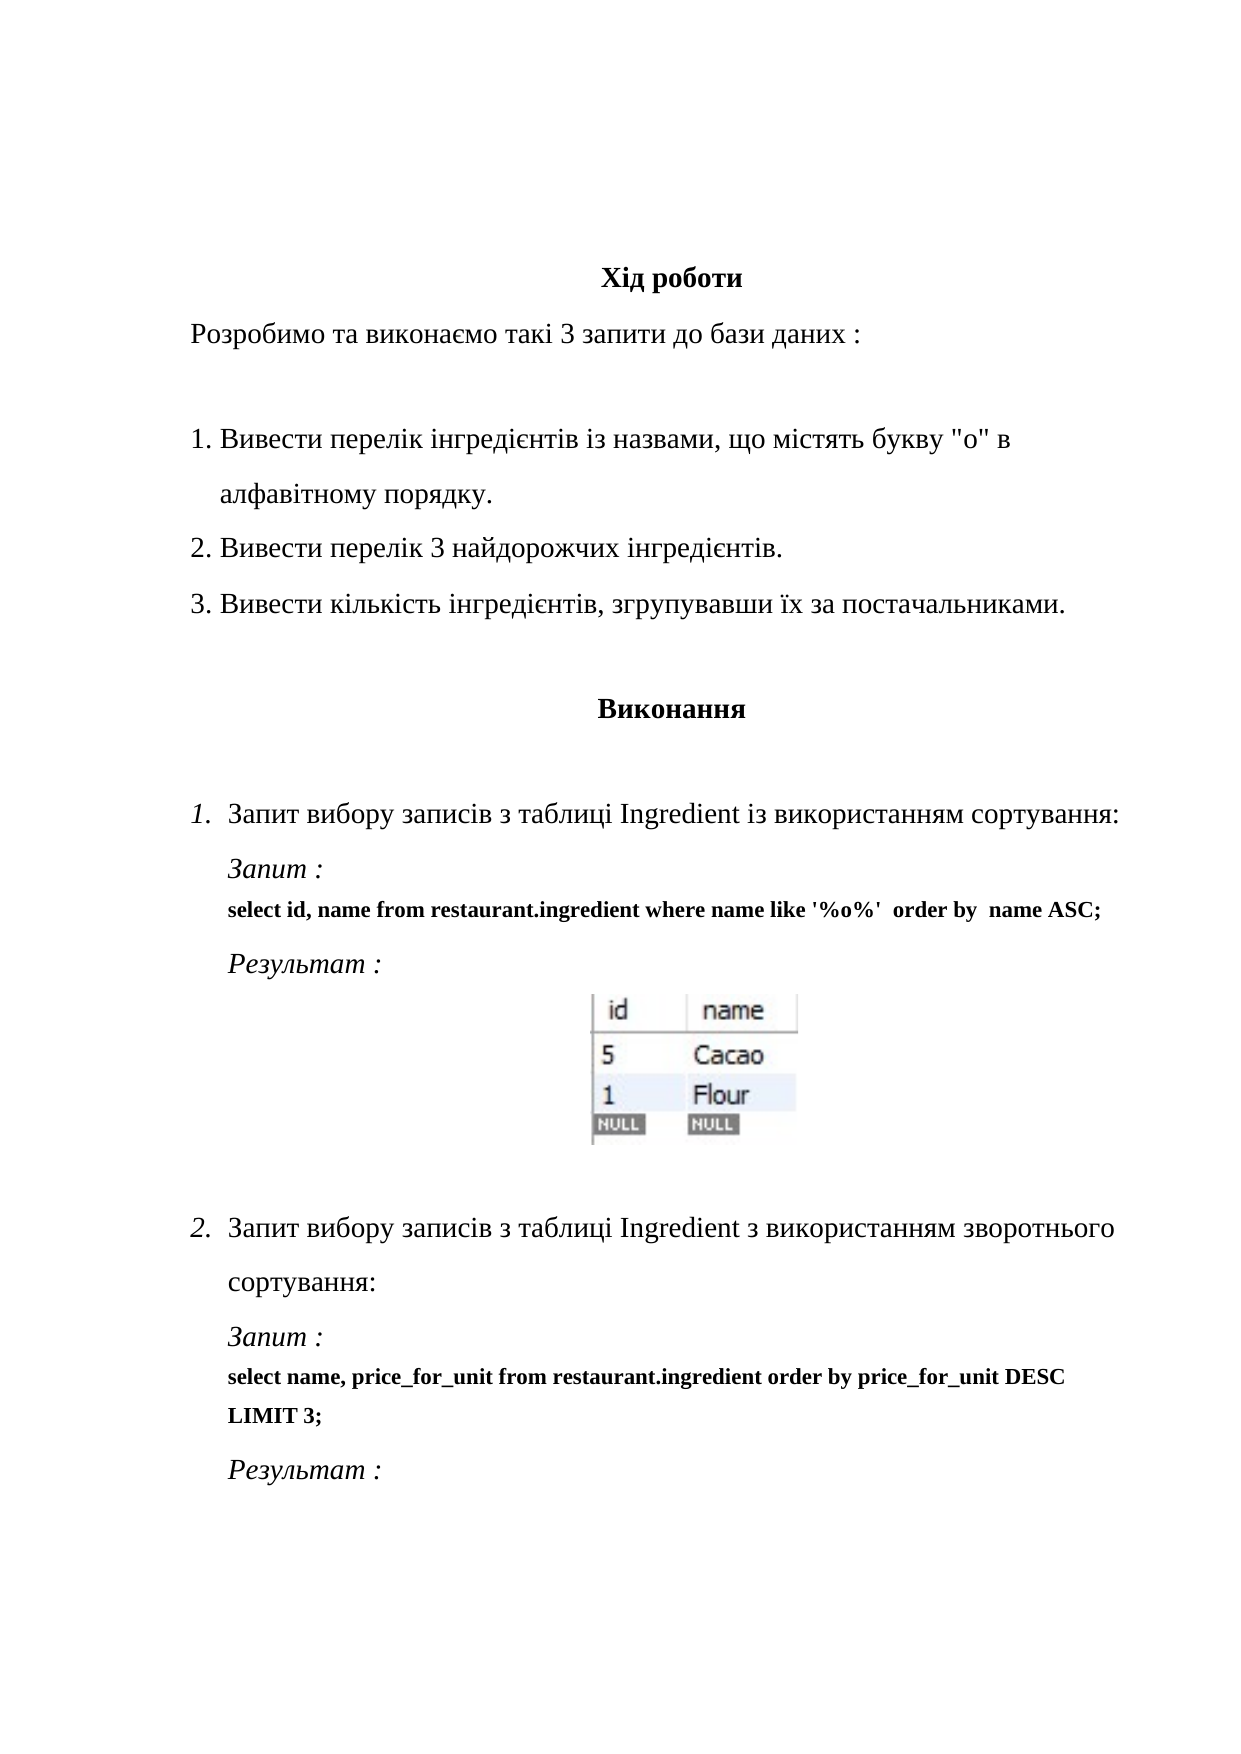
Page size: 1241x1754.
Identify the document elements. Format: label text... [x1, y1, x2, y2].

text select name, price_for_unit from restaurant.ingredient order by price_for_unit DESC [228, 1363, 1162, 1389]
text Запит : [228, 1319, 1162, 1352]
list Вивести кількість інгредієнтів, згрупувавши їх за постачальниками. [190, 586, 1153, 619]
text select id, name from restaurant.ingredient where name like '%o%' order by name ASC; [228, 896, 1162, 922]
list Запит вибору записів з таблиці Ingredient з використанням зворотнього сортування: [190, 1210, 1153, 1297]
list Вивести перелік інгредієнтів із назвами, що містять букву "o" в алфавітному порядку. [190, 421, 1153, 509]
text Розробимо та виконаємо такі 3 запити до бази даних : [190, 316, 1153, 350]
text Результат : [228, 946, 1162, 980]
text Результат : [228, 1452, 1162, 1486]
text Запит : [228, 852, 1162, 885]
text LIMIT 3; [228, 1402, 1162, 1428]
list Запит вибору записів з таблиці Ingredient із використанням сортування: [190, 796, 1153, 830]
picture [590, 994, 799, 1145]
subtitle Хід роботи [181, 260, 1162, 294]
subtitle Виконання [181, 691, 1162, 725]
list Вивести перелік 3 найдорожчих інгредієнтів. [190, 530, 1153, 564]
